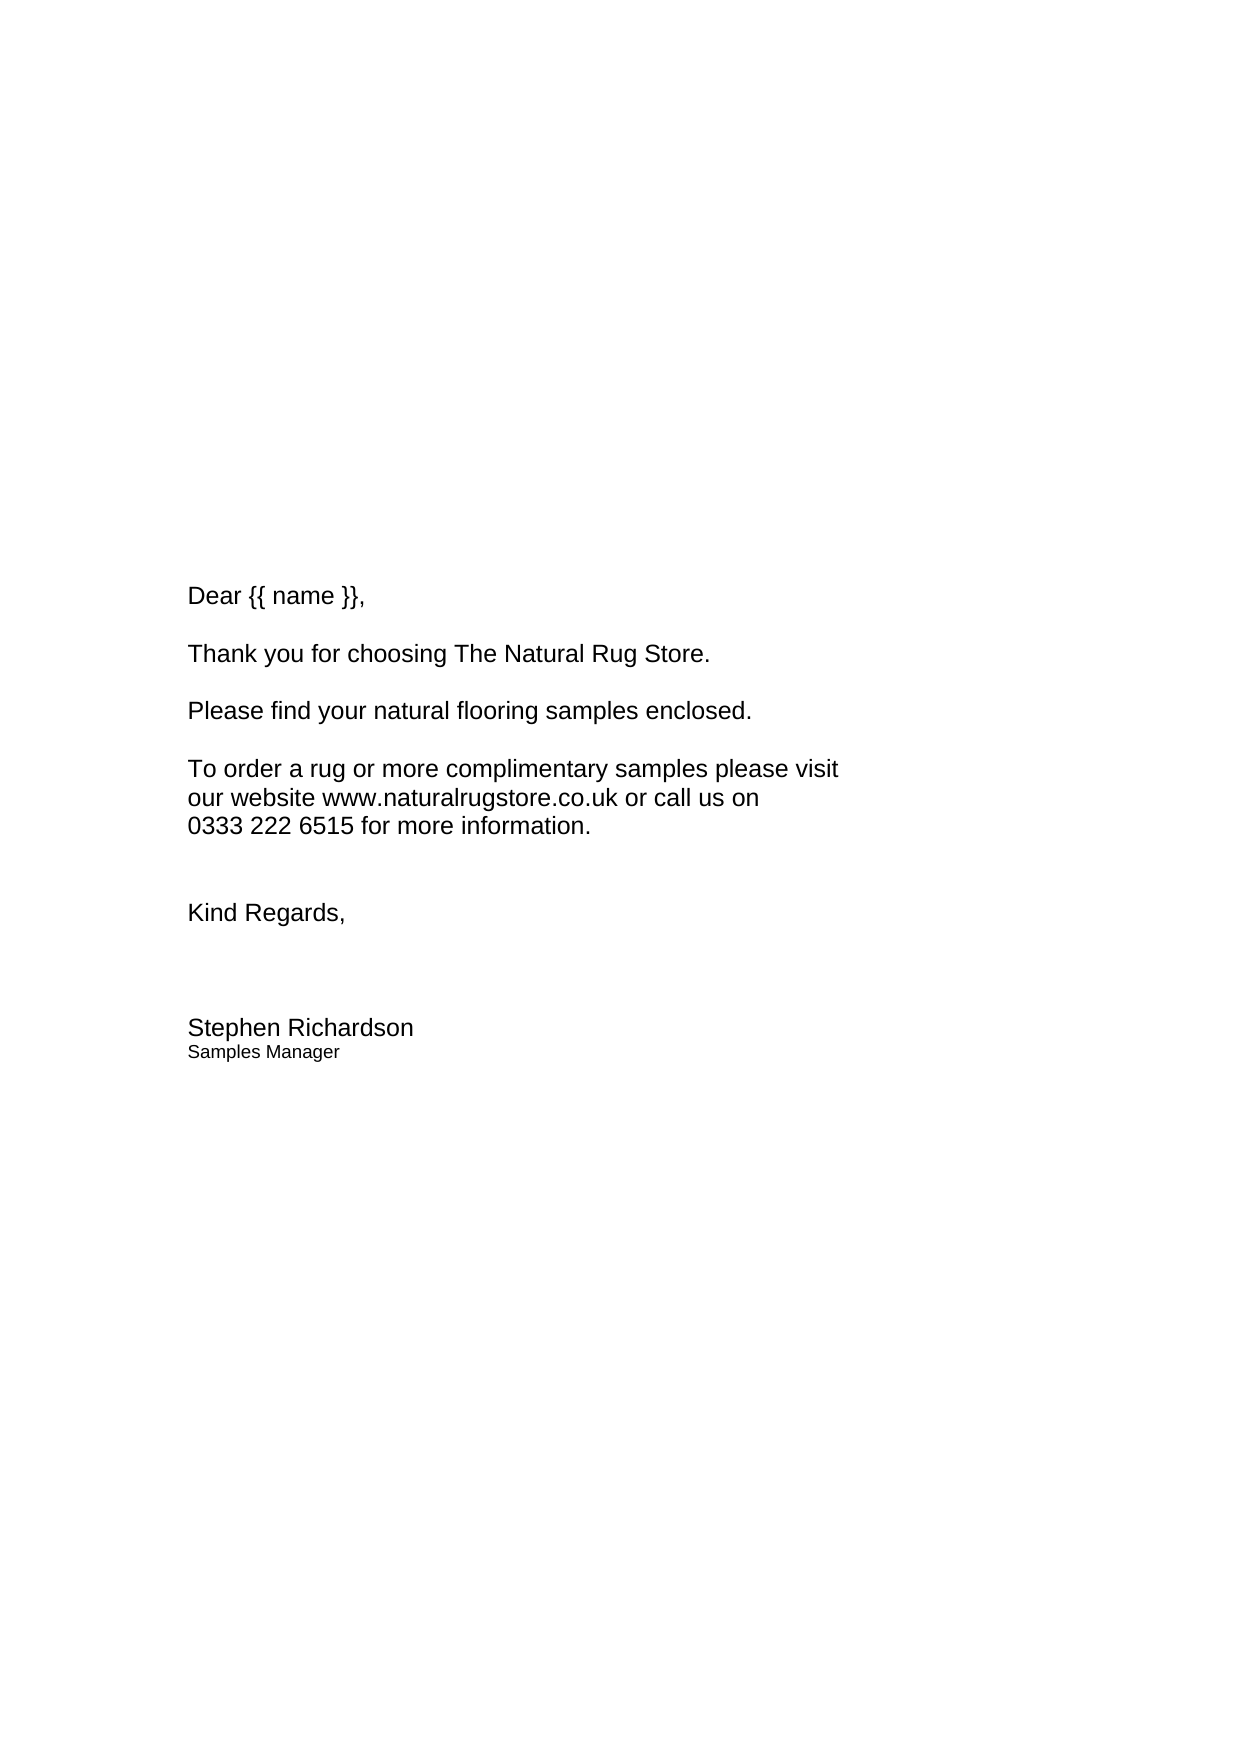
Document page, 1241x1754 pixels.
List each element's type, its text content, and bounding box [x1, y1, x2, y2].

text To order a rug or more complimentary samples please visit [187, 754, 1053, 782]
text Thank you for choosing The Natural Rug Store. [187, 639, 1053, 667]
text Please find your natural flooring samples enclosed. [187, 696, 1053, 725]
text Stephen Richardson [187, 1012, 1053, 1041]
text 0333 222 6515 for more information. [187, 811, 1053, 840]
text Dear {{ name }}, [187, 581, 1053, 610]
text our website www.naturalrugstore.co.uk or call us on [187, 782, 1053, 811]
text Kind Regards, [187, 897, 1053, 926]
text Samples Manager [187, 1041, 1053, 1063]
